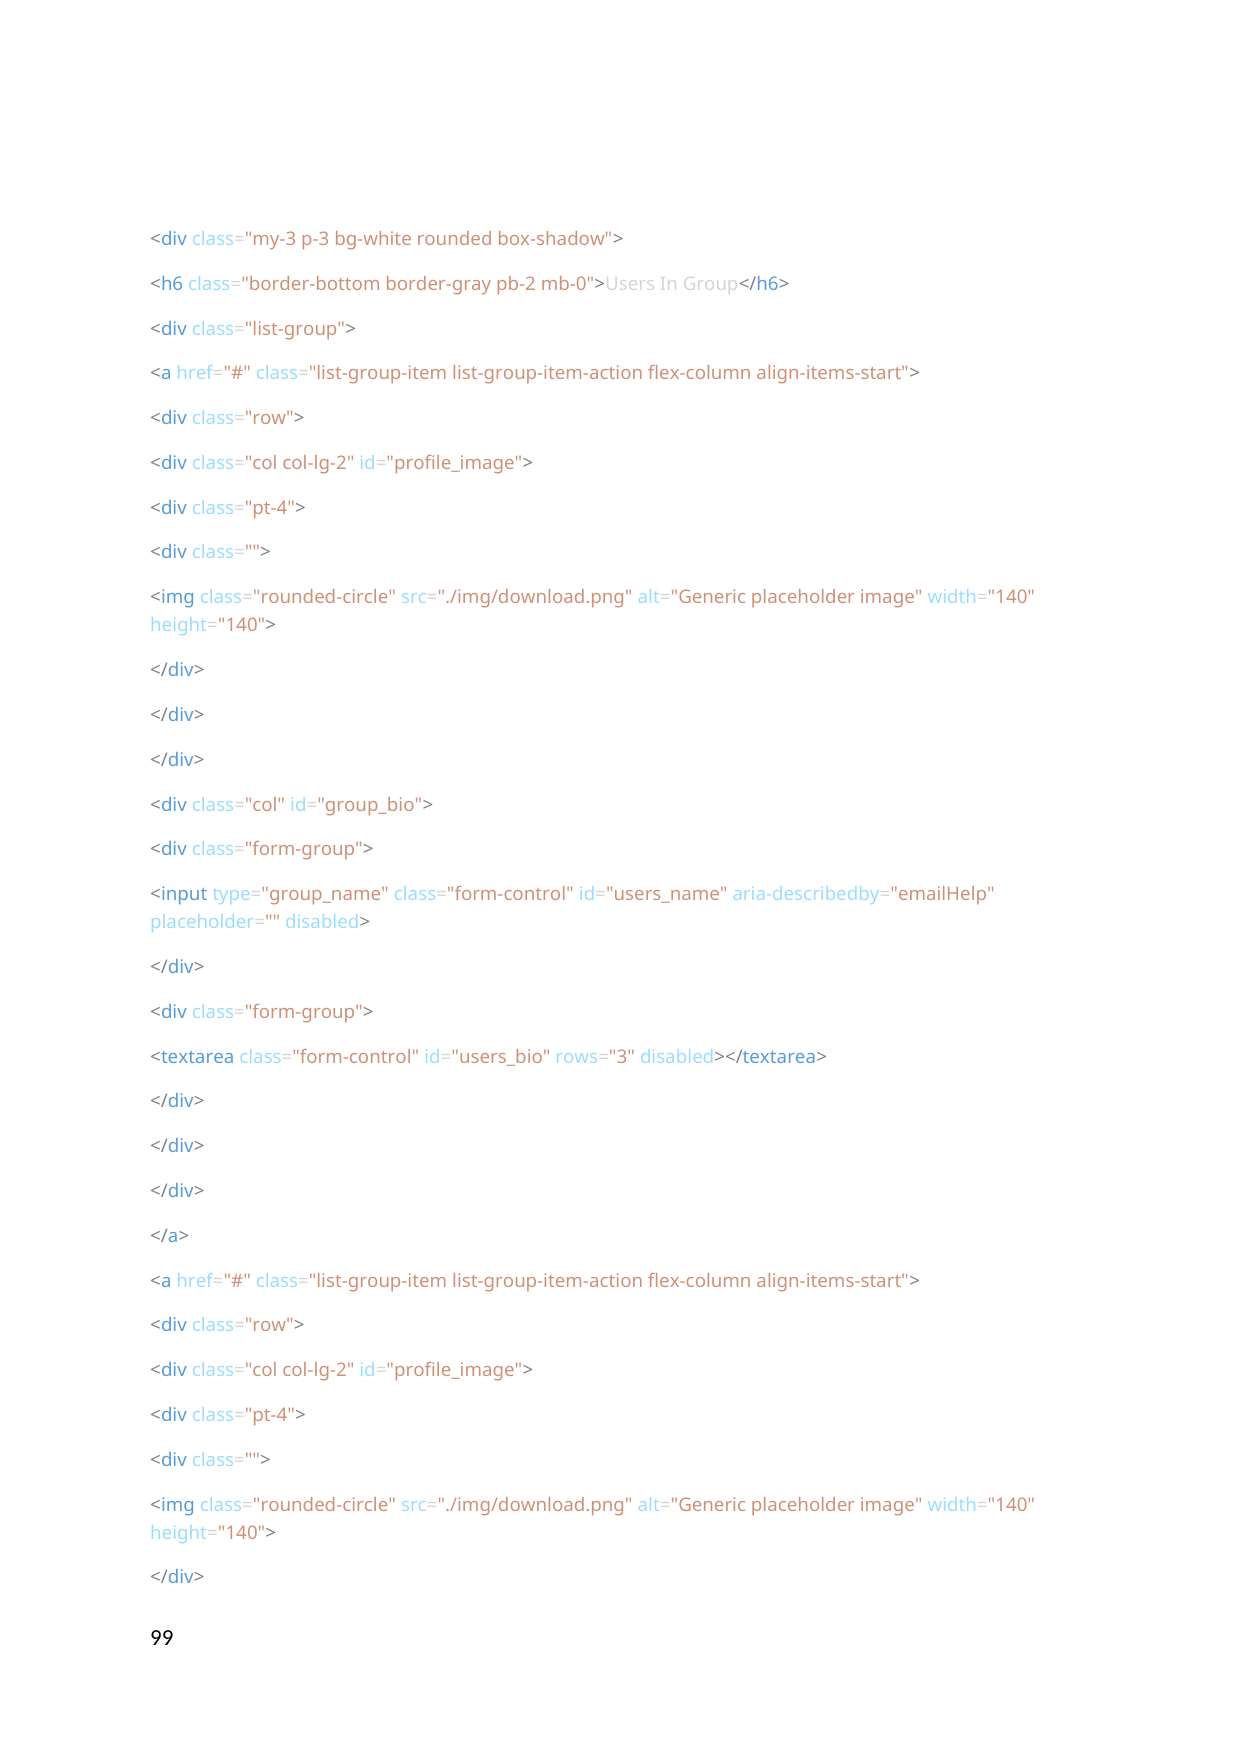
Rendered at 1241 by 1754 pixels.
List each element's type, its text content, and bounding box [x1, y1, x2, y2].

text <div class="row"> [150, 402, 1090, 430]
text <div class="row"> [150, 1309, 1090, 1337]
text <div class="pt-4"> [150, 1399, 1090, 1427]
text <a href="#" class="list-group-item list-group-item-action flex-column align-items-start"> [150, 357, 1090, 385]
text <img class="rounded-circle" src="./img/download.png" alt="Generic placeholder image" width="140" height="140"> [150, 1488, 1090, 1545]
text </div> [150, 1130, 1090, 1158]
text </div> [150, 951, 1090, 979]
text <div class=""> [150, 536, 1090, 564]
text </a> [150, 1220, 1090, 1248]
text <input type="group_name" class="form-control" id="users_name" aria-describedby="emailHelp" placeholder="" disabled> [150, 878, 1090, 934]
text <div class=""> [150, 1444, 1090, 1472]
text <textarea class="form-control" id="users_bio" rows="3" disabled></textarea> [150, 1041, 1090, 1069]
text </div> [150, 1561, 1090, 1589]
text <div class="my-3 p-3 bg-white rounded box-shadow"> [150, 223, 1090, 251]
text <div class="form-group"> [150, 833, 1090, 861]
text </div> [150, 1085, 1090, 1113]
text <div class="list-group"> [150, 312, 1090, 341]
text <div class="form-group"> [150, 996, 1090, 1024]
text <div class="col" id="group_bio"> [150, 788, 1090, 817]
text <a href="#" class="list-group-item list-group-item-action flex-column align-items-start"> [150, 1264, 1090, 1293]
text <div class="pt-4"> [150, 492, 1090, 520]
text <h6 class="border-bottom border-gray pb-2 mb-0">Users In Group</h6> [150, 268, 1090, 296]
text <img class="rounded-circle" src="./img/download.png" alt="Generic placeholder image" width="140" height="140"> [150, 581, 1090, 637]
text <div class="col col-lg-2" id="profile_image"> [150, 1354, 1090, 1382]
text </div> [150, 744, 1090, 772]
text </div> [150, 1175, 1090, 1203]
text <div class="col col-lg-2" id="profile_image"> [150, 447, 1090, 475]
text </div> [150, 654, 1090, 682]
text </div> [150, 699, 1090, 727]
